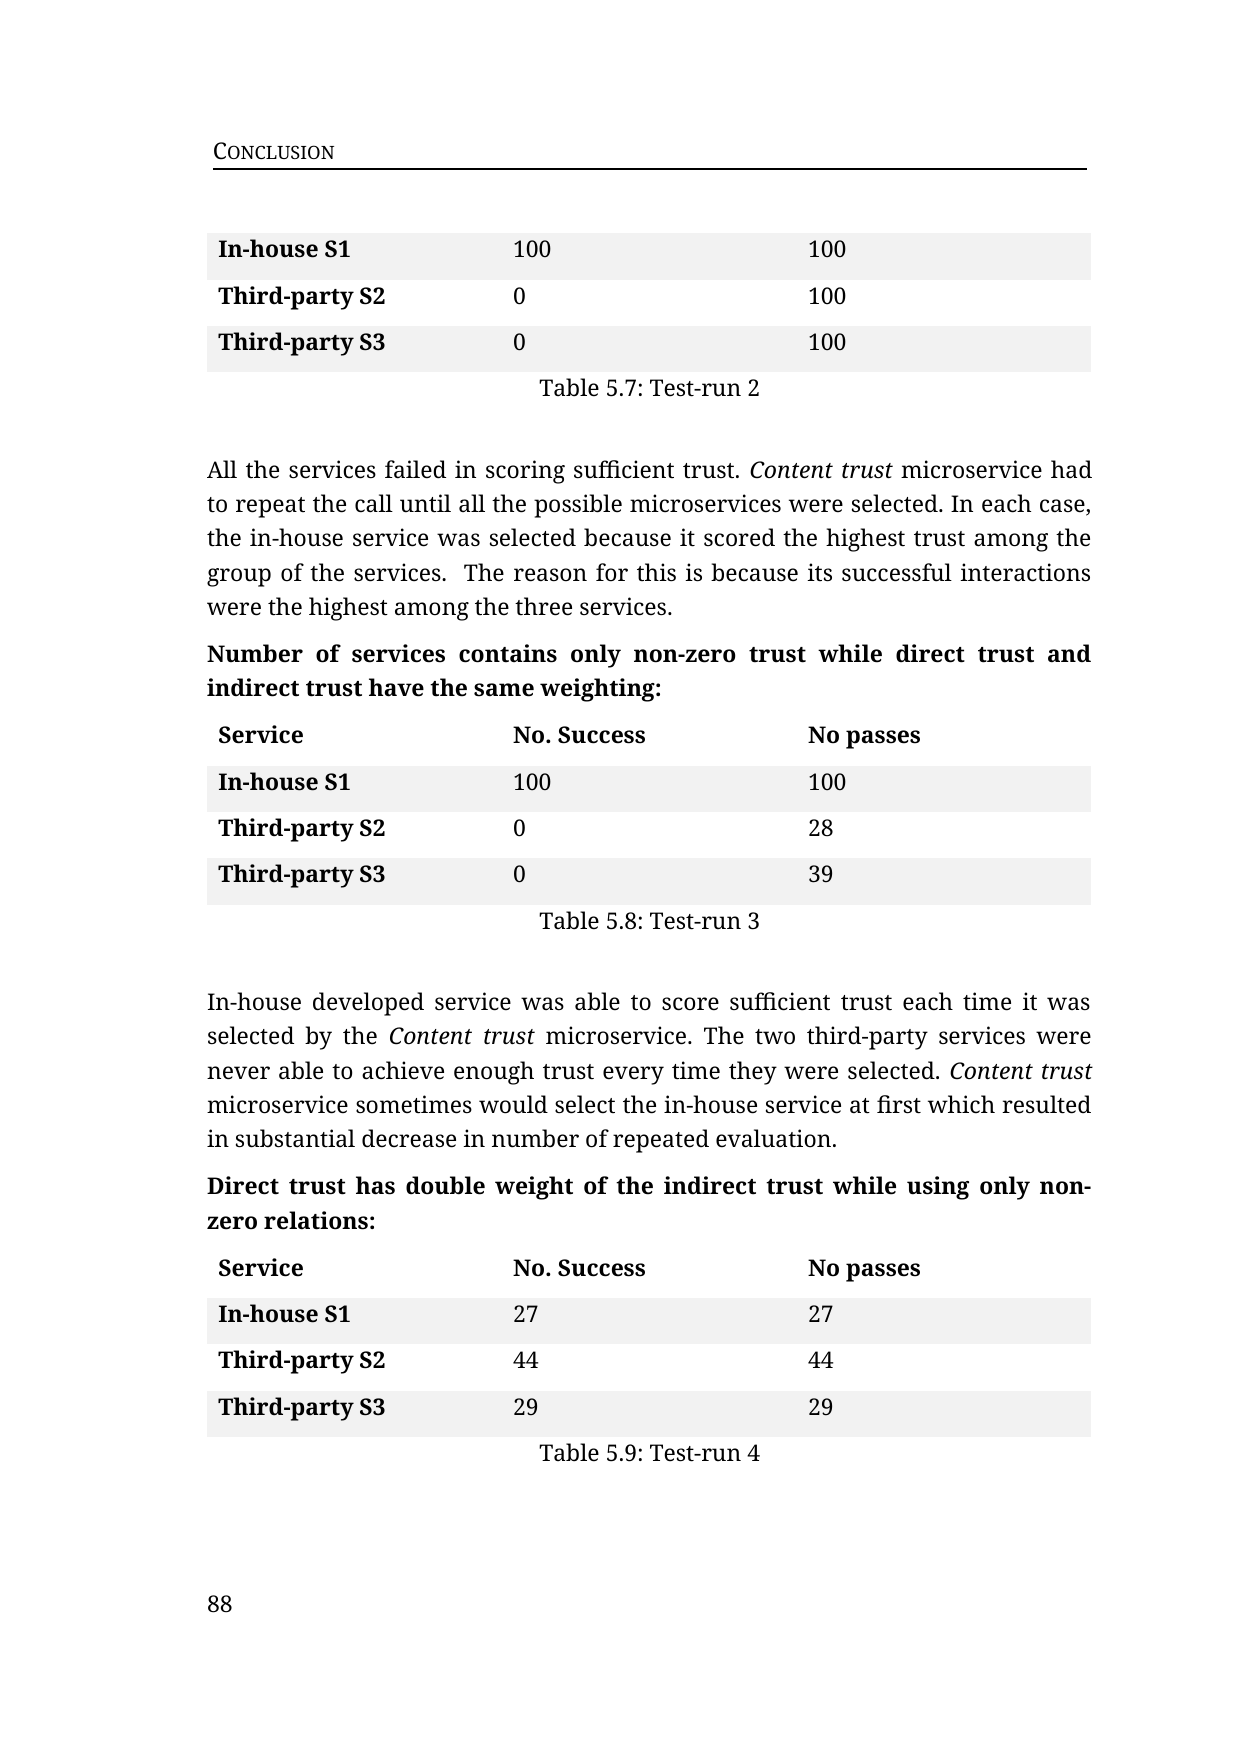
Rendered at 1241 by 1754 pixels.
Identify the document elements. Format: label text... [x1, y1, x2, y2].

table_cell 0 [502, 812, 797, 858]
table_cell 44 [502, 1344, 797, 1391]
table_cell 27 [797, 1298, 1091, 1344]
table_cell Third-party S2 [207, 280, 502, 326]
table_cell In-house S1 [207, 766, 502, 812]
table_cell 100 [797, 326, 1091, 372]
table_cell 44 [797, 1344, 1091, 1391]
table_cell Third-party S3 [207, 858, 502, 905]
table_cell Third-party S3 [207, 1391, 502, 1437]
table_header No. Success [502, 1252, 797, 1298]
table_cell 29 [502, 1391, 797, 1437]
table_header No passes [797, 719, 1091, 766]
table_cell In-house S1 [207, 1298, 502, 1344]
table_header No. Success [502, 719, 797, 766]
table_cell 100 [502, 766, 797, 812]
table_cell 100 [797, 233, 1091, 280]
table_cell 27 [502, 1298, 797, 1344]
table_cell Third-party S2 [207, 812, 502, 858]
table_cell Third-party S2 [207, 1344, 502, 1391]
table_header No passes [797, 1252, 1091, 1298]
list All the services failed in scoring sufficient trust. Content trust microservice had to repeat the call until all the possible microservices were selected. In each case, the in-house service was selected because it scored the highest trust among the group of the services. The reason for this is because its successful interactions were the highest among the three services. [207, 454, 1092, 622]
table_cell 28 [797, 812, 1091, 858]
table_cell 100 [502, 233, 797, 280]
table_cell 39 [797, 858, 1091, 905]
list Direct trust has double weight of the indirect trust while using only non-zero relations: [207, 1170, 1092, 1236]
list In-house developed service was able to score sufficient trust each time it was selected by the Content trust microservice. The two third-party services were never able to achieve enough trust every time they were selected. Content trust microservice sometimes would select the in-house service at first which resulted in substantial decrease in number of repeated evaluation. [207, 986, 1092, 1155]
table_cell 100 [797, 766, 1091, 812]
table_cell 0 [502, 858, 797, 905]
table_cell 100 [797, 280, 1091, 326]
table_cell 0 [502, 326, 797, 372]
table_cell 29 [797, 1391, 1091, 1437]
table_cell 0 [502, 280, 797, 326]
table_header Service [207, 1252, 502, 1298]
table_cell Third-party S3 [207, 326, 502, 372]
list Number of services contains only non-zero trust while direct trust and indirect trust have the same weighting: [207, 638, 1092, 704]
table_cell In-house S1 [207, 233, 502, 280]
table_header Service [207, 719, 502, 766]
